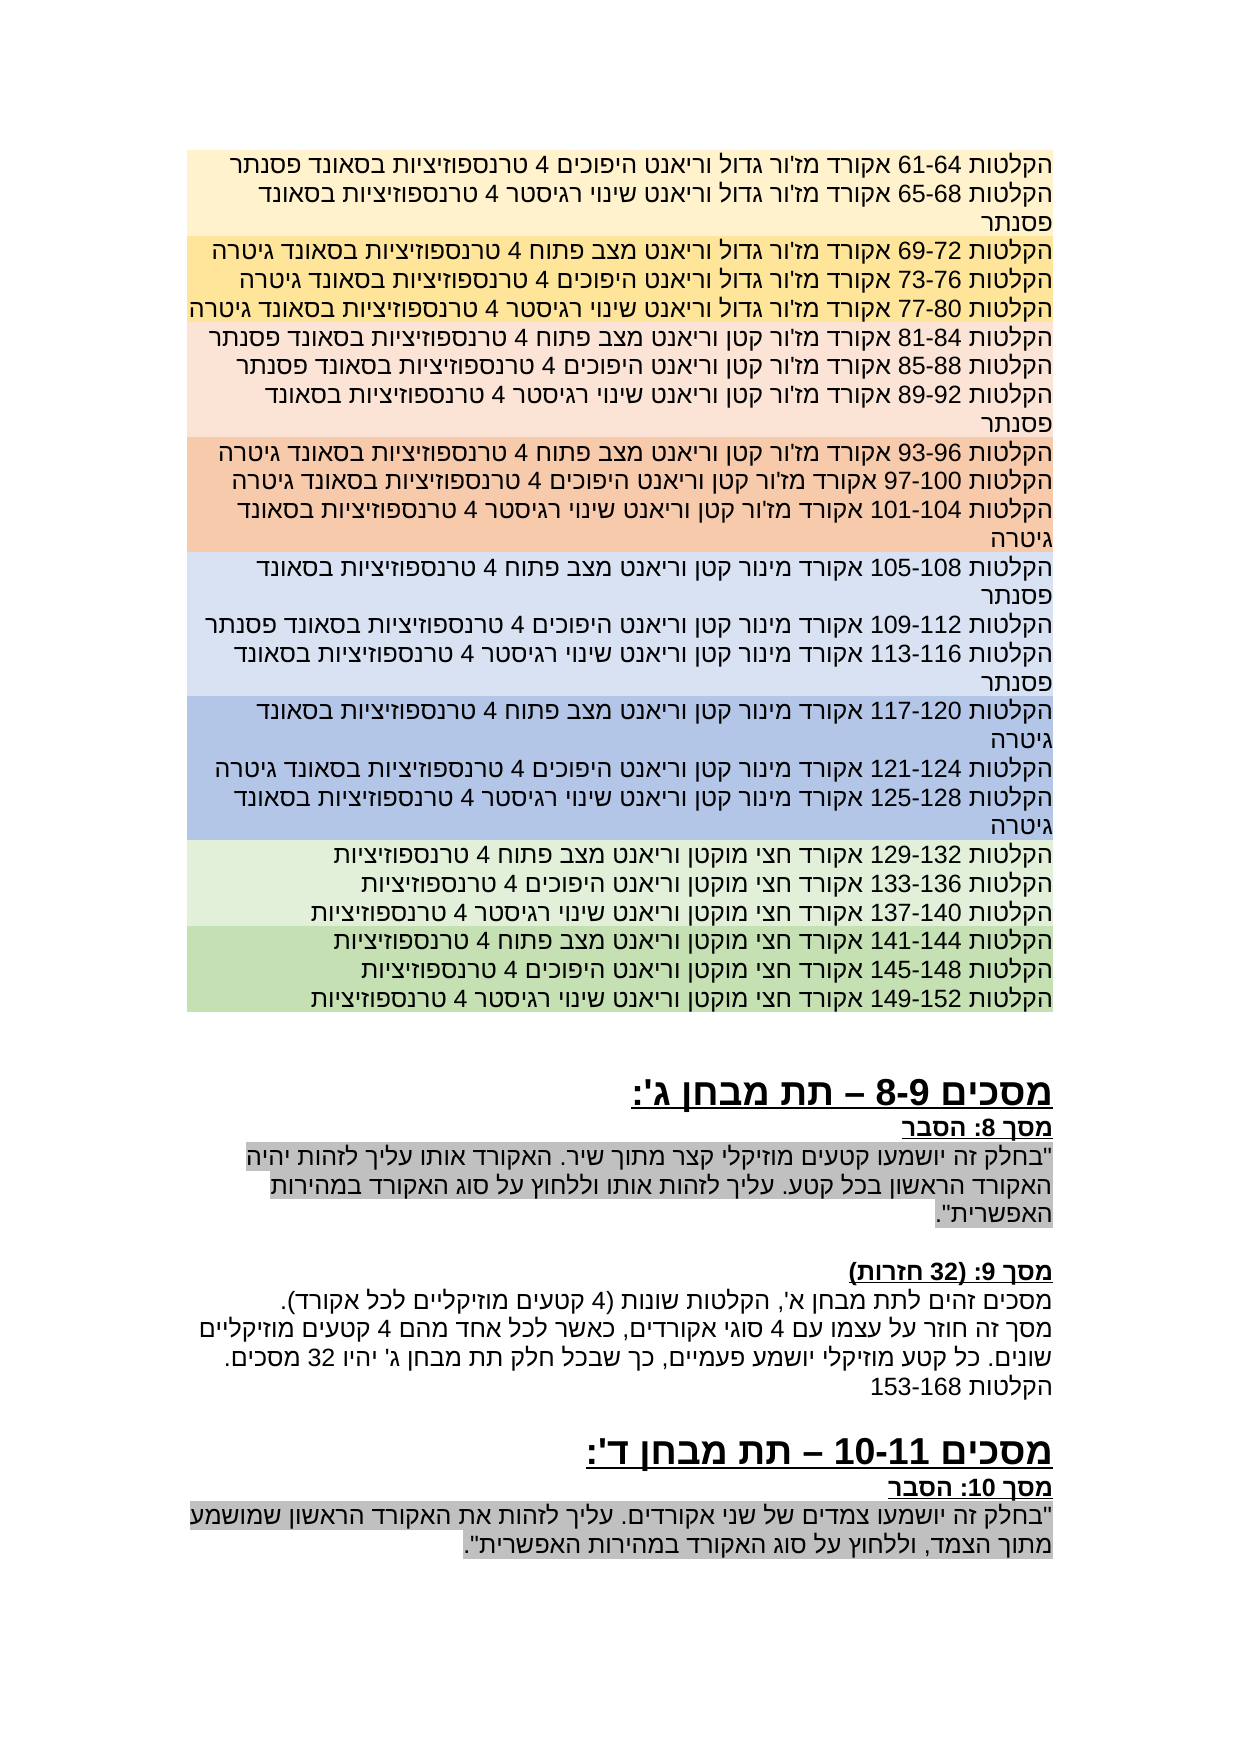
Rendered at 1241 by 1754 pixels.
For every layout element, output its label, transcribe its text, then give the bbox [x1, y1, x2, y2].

text "בחלק זה יושמעו קטעים מוזיקלי קצר מתוך שיר. האקורד אותו עליך לזהות יהיה האקורד הראשון בכל קטע. עליך לזהות אותו וללחוץ על סוג האקורד במהירות האפשרית". [187, 1142, 935, 1228]
text הקלטות 105-108 אקורד מינור קטן וריאנט מצב פתוח 4 טרנספוזיציות בסאונד פסנתר [187, 552, 1053, 610]
text הקלטות 117-120 אקורד מינור קטן וריאנט מצב פתוח 4 טרנספוזיציות בסאונד גיטרה [187, 696, 1053, 754]
text הקלטות 101-104 אקורד מז'ור קטן וריאנט שינוי רגיסטר 4 טרנספוזיציות בסאונד גיטרה [187, 495, 1053, 552]
text הקלטות 121-124 אקורד מינור קטן וריאנט היפוכים 4 טרנספוזיציות בסאונד גיטרה [187, 754, 1053, 782]
text הקלטות 61-64 אקורד מז'ור גדול וריאנט היפוכים 4 טרנספוזיציות בסאונד פסנתר [187, 150, 1053, 179]
text הקלטות 69-72 אקורד מז'ור גדול וריאנט מצב פתוח 4 טרנספוזיציות בסאונד גיטרה [187, 236, 1053, 265]
text מסך 8: הסבר [187, 1113, 1053, 1142]
text הקלטות 109-112 אקורד מינור קטן וריאנט היפוכים 4 טרנספוזיציות בסאונד פסנתר [187, 610, 1053, 639]
text מסכים זהים לתת מבחן א', הקלטות שונות (4 קטעים מוזיקליים לכל אקורד). [187, 1286, 1053, 1314]
text מסך 9: (32 חזרות) [187, 1257, 1053, 1286]
text הקלטות 93-96 אקורד מז'ור קטן וריאנט מצב פתוח 4 טרנספוזיציות בסאונד גיטרה [187, 437, 1053, 466]
text הקלטות 81-84 אקורד מז'ור קטן וריאנט מצב פתוח 4 טרנספוזיציות בסאונד פסנתר [187, 322, 1053, 351]
text הקלטות 153-168 [187, 1372, 1053, 1401]
text הקלטות 133-136 אקורד חצי מוקטן וריאנט היפוכים 4 טרנספוזיציות [187, 869, 1053, 897]
text הקלטות 113-116 אקורד מינור קטן וריאנט שינוי רגיסטר 4 טרנספוזיציות בסאונד פסנתר [187, 639, 1053, 696]
text מסכים 10-11 – תת מבחן ד': [187, 1429, 1053, 1472]
text הקלטות 125-128 אקורד מינור קטן וריאנט שינוי רגיסטר 4 טרנספוזיציות בסאונד גיטרה [187, 782, 1053, 840]
text מסך זה חוזר על עצמו עם 4 סוגי אקורדים, כאשר לכל אחד מהם 4 קטעים מוזיקליים שונים. כל קטע מוזיקלי יושמע פעמיים, כך שבכל חלק תת מבחן ג' יהיו 32 מסכים. [187, 1314, 1053, 1372]
text הקלטות 65-68 אקורד מז'ור גדול וריאנט שינוי רגיסטר 4 טרנספוזיציות בסאונד פסנתר [187, 179, 1053, 236]
text מסך 10: הסבר [187, 1472, 1053, 1501]
text הקלטות 149-152 אקורד חצי מוקטן וריאנט שינוי רגיסטר 4 טרנספוזיציות [187, 984, 1053, 1012]
text הקלטות 89-92 אקורד מז'ור קטן וריאנט שינוי רגיסטר 4 טרנספוזיציות בסאונד פסנתר [187, 380, 1053, 437]
text הקלטות 73-76 אקורד מז'ור גדול וריאנט היפוכים 4 טרנספוזיציות בסאונד גיטרה [187, 265, 1053, 294]
text הקלטות 77-80 אקורד מז'ור גדול וריאנט שינוי רגיסטר 4 טרנספוזיציות בסאונד גיטרה [187, 294, 1053, 322]
text הקלטות 141-144 אקורד חצי מוקטן וריאנט מצב פתוח 4 טרנספוזיציות [187, 926, 1053, 955]
text הקלטות 85-88 אקורד מז'ור קטן וריאנט היפוכים 4 טרנספוזיציות בסאונד פסנתר [187, 351, 1053, 380]
text הקלטות 129-132 אקורד חצי מוקטן וריאנט מצב פתוח 4 טרנספוזיציות [187, 840, 1053, 869]
text "בחלק זה יושמעו צמדים של שני אקורדים. עליך לזהות את האקורד הראשון שמושמע מתוך הצמד, וללחוץ על סוג האקורד במהירות האפשרית". [187, 1501, 463, 1559]
text הקלטות 137-140 אקורד חצי מוקטן וריאנט שינוי רגיסטר 4 טרנספוזיציות [187, 897, 1053, 926]
text הקלטות 145-148 אקורד חצי מוקטן וריאנט היפוכים 4 טרנספוזיציות [187, 955, 1053, 984]
text הקלטות 97-100 אקורד מז'ור קטן וריאנט היפוכים 4 טרנספוזיציות בסאונד גיטרה [187, 466, 1053, 495]
text מסכים 8-9 – תת מבחן ג': [187, 1070, 1053, 1113]
